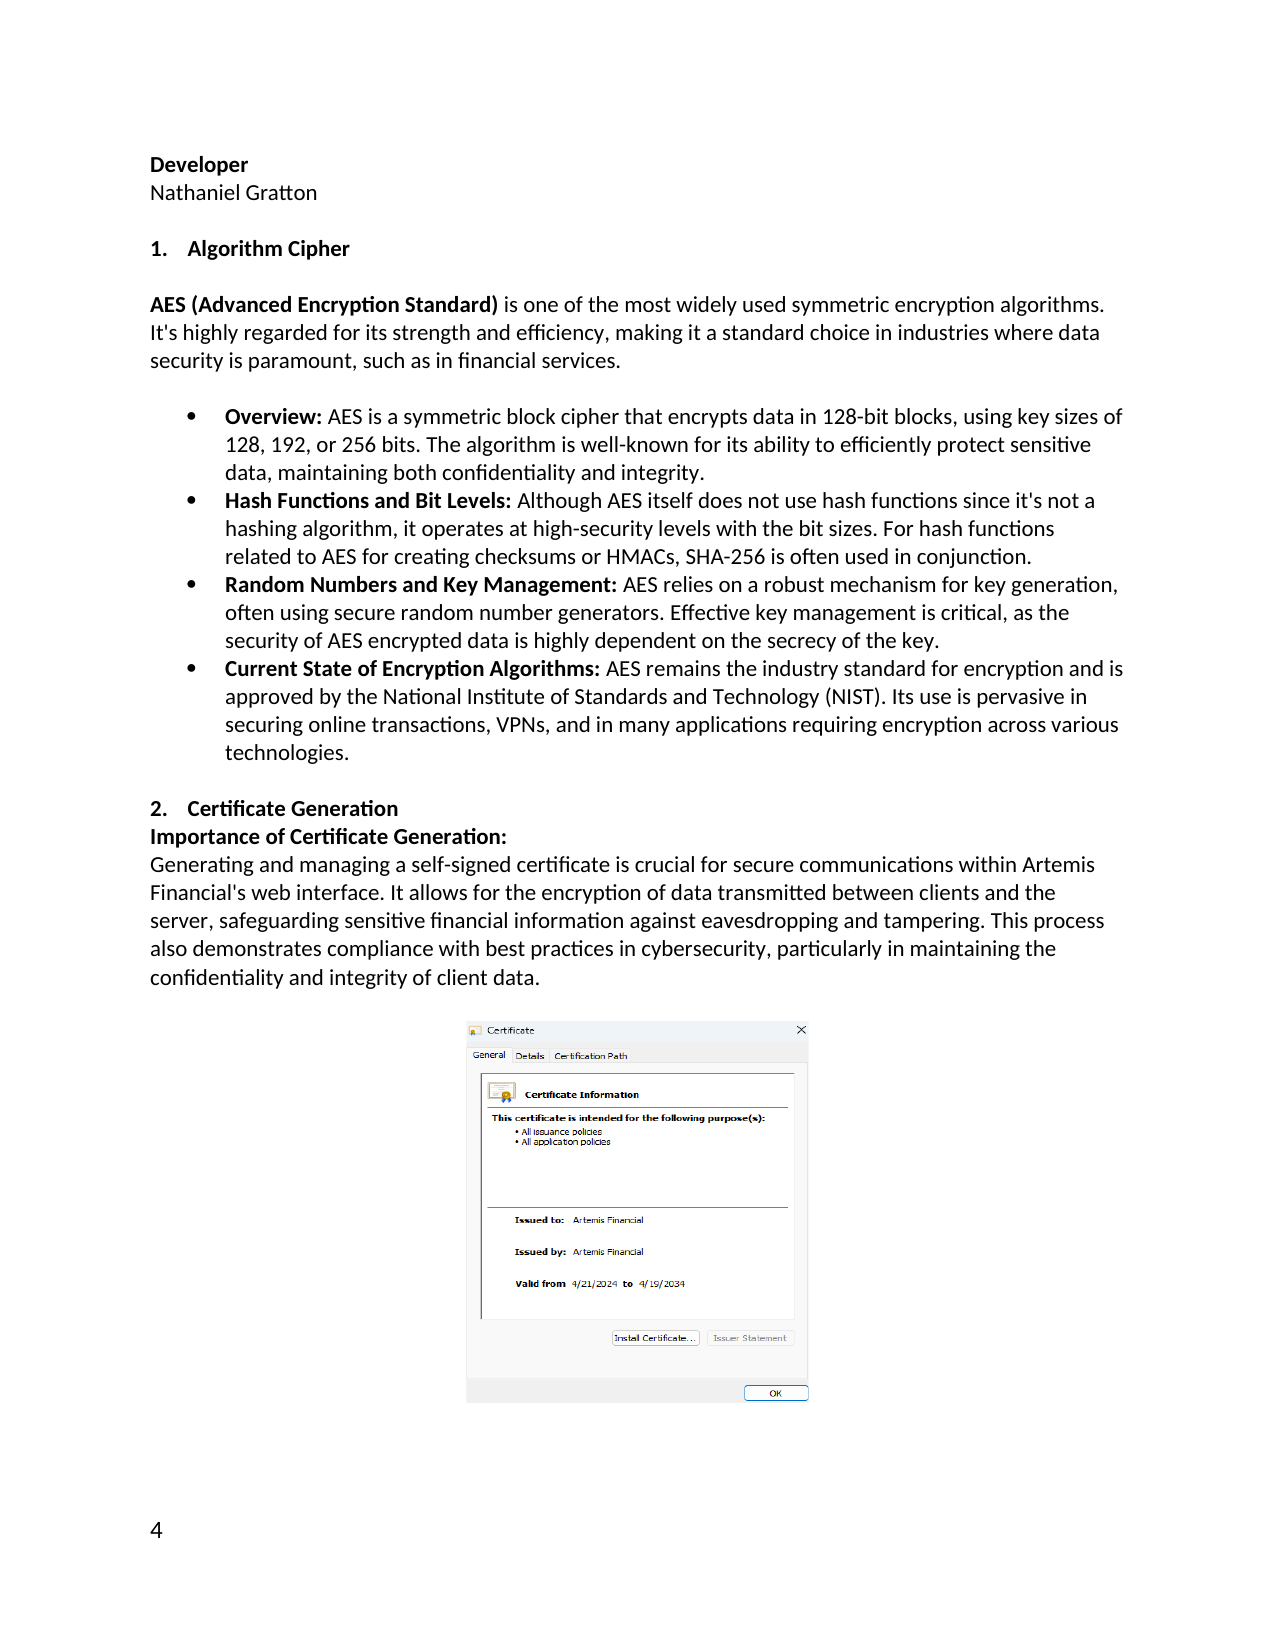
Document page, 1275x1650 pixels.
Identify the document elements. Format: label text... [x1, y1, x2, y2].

text Generating and managing a self-signed certificate is crucial for secure communications within Artemis Financial's web interface. It allows for the encryption of data transmitted between clients and the server, safeguarding sensitive financial information against eavesdropping and tampering. This process also demonstrates compliance with best practices in cybersecurity, particularly in maintaining the confidentiality and integrity of client data. [150, 851, 1125, 1021]
text Importance of Certificate Generation: [150, 822, 1125, 851]
list Random Numbers and Key Management: AES relies on a robust mechanism for key generation, often using secure random number generators. Effective key management is critical, as the security of AES encrypted data is highly dependent on the secrecy of the key. [187, 570, 1125, 654]
subtitle Developer [150, 150, 1125, 178]
subtitle Algorithm Cipher [150, 234, 1125, 262]
subtitle Certificate Generation [150, 794, 1125, 822]
list Current State of Encryption Algorithms: AES remains the industry standard for encryption and is approved by the National Institute of Standards and Technology (NIST). Its use is pervasive in securing online transactions, VPNs, and in many applications requiring encryption across various technologies. [187, 654, 1125, 766]
text Nathaniel Gratton [150, 178, 1125, 206]
list Hash Functions and Bit Levels: Although AES itself does not use hash functions since it's not a hashing algorithm, it operates at high-security levels with the bit sizes. For hash functions related to AES for creating checksums or HMACs, SHA-256 is often used in conjunction. [187, 486, 1125, 570]
picture [466, 1021, 809, 1403]
list Overview: AES is a symmetric block cipher that encrypts data in 128-bit blocks, using key sizes of 128, 192, or 256 bits. The algorithm is well-known for its ability to efficiently protect sensitive data, maintaining both confidentiality and integrity. [187, 402, 1125, 486]
text AES (Advanced Encryption Standard) is one of the most widely used symmetric encryption algorithms. It's highly regarded for its strength and efficiency, making it a standard choice in industries where data security is paramount, such as in financial services. [150, 290, 1125, 374]
